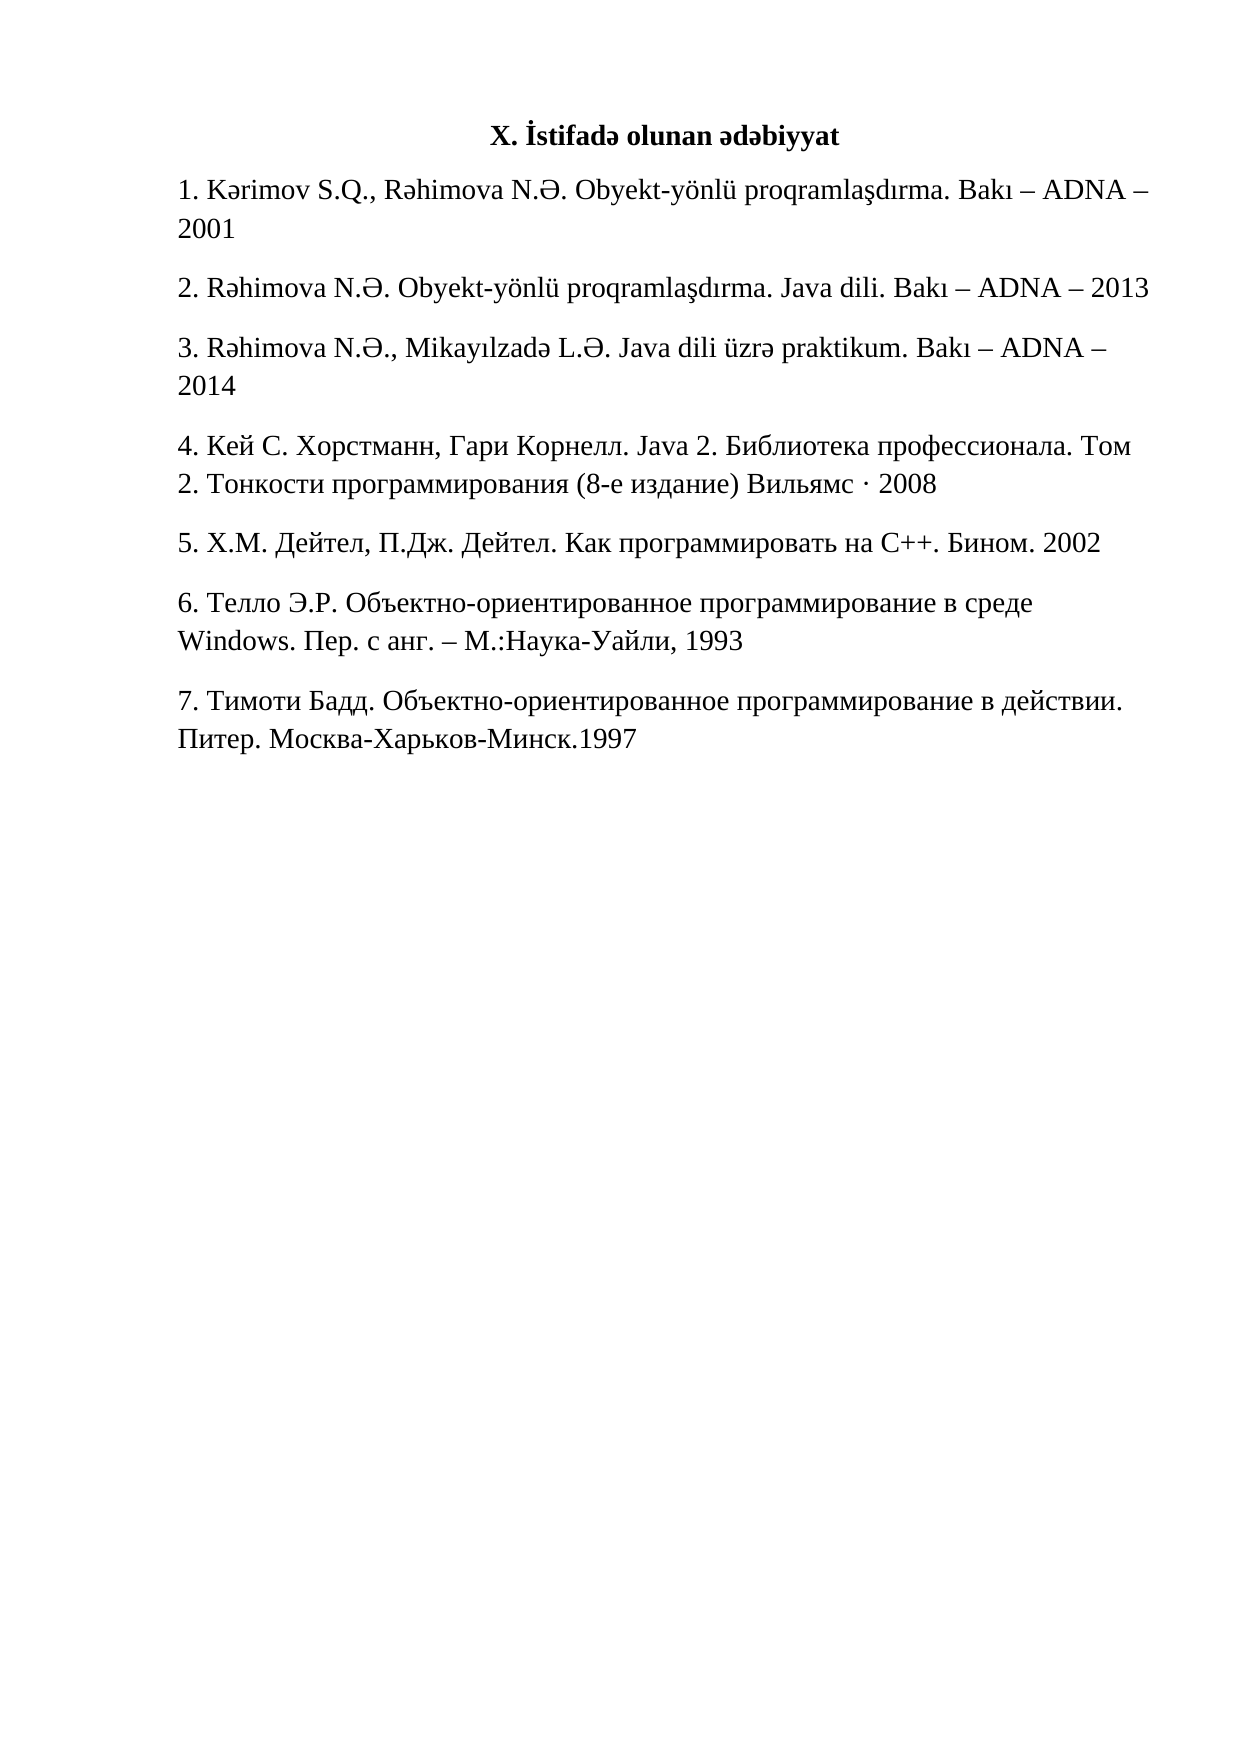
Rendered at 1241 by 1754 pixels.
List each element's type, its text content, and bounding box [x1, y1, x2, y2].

text 7. Тимоти Бадд. Объектно-ориентированное программирование в действии. Питер. Москва-Харьков-Минск.1997 [177, 683, 1152, 755]
text 1. Kərimov S.Q., Rəhimova N.Ə. Obyekt-yönlü proqramlaşdırma. Bakı – ADNA – 2001 [177, 172, 1152, 244]
text 4. Кей С. Хорстманн, Гари Корнелл. Java 2. Библиотека профессионала. Том 2. Тонкости программирования (8-е издание) Вильямс · 2008 [177, 428, 1152, 500]
text 6. Телло Э.Р. Объектно-ориентированное программирование в среде Windows. Пер. с анг. – М.:Наука-Уайли, 1993 [177, 585, 1152, 657]
text 2. Rəhimova N.Ə. Obyekt-yönlü proqramlaşdırma. Java dili. Bakı – ADNA – 2013 [177, 270, 1152, 304]
list X. İstifadə olunan ədəbiyyat [177, 118, 1152, 152]
text 5. Х.М. Дейтел, П.Дж. Дейтел. Как программировать на С++. Бином. 2002 [177, 526, 1152, 559]
text 3. Rəhimova N.Ə., Mikayılzadə L.Ə. Java dili üzrə praktikum. Bakı – ADNA – 2014 [177, 330, 1152, 402]
